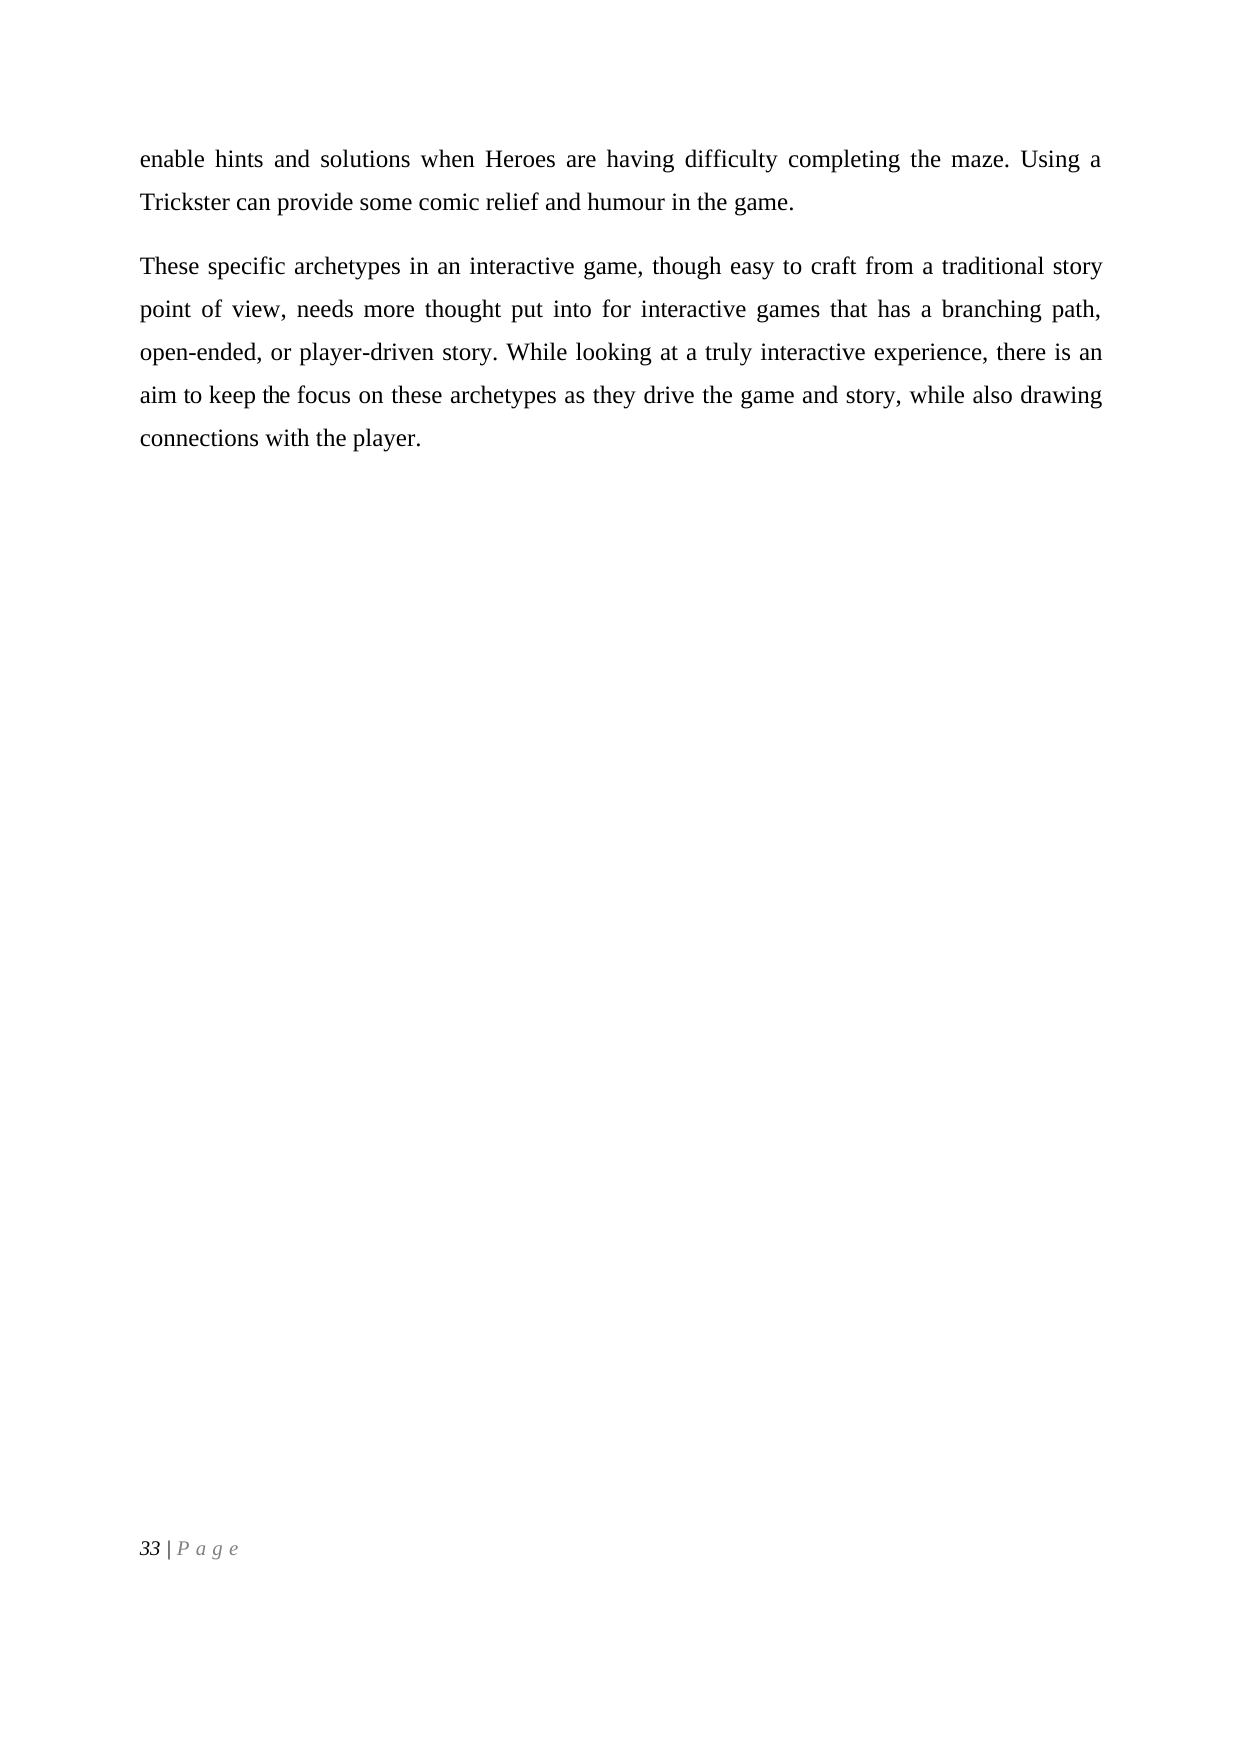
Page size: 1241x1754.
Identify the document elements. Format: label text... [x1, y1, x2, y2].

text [139, 144, 1103, 216]
text These specific archetypes in an interactive game, though easy to craft from a traditional story point of view, needs more thought put into for interactive games that has a branching path, open-ended, or player-driven story. While looking at a truly interactive experience, there is an aim to keep the focus on these archetypes as they drive the game and story, while also drawing connections with the player. [139, 251, 1103, 452]
